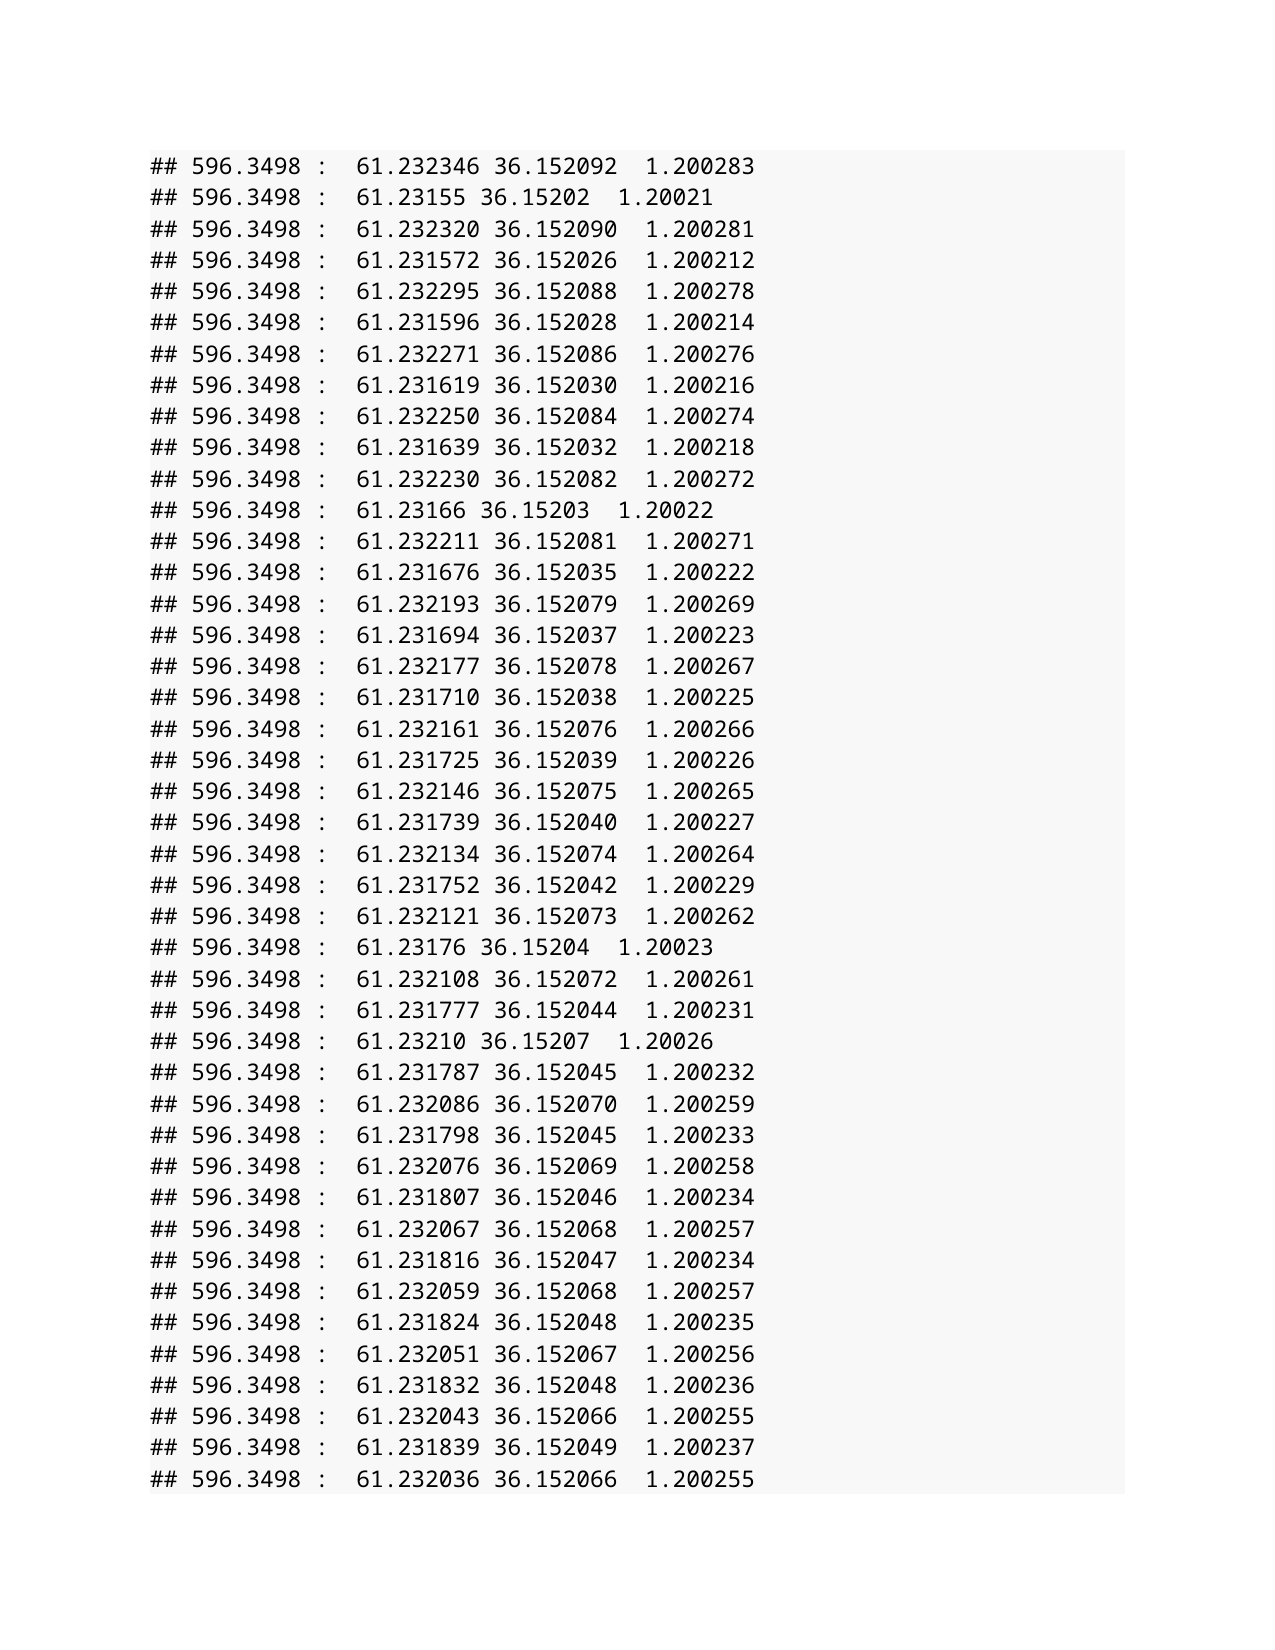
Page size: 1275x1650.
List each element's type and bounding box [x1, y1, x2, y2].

text [150, 150, 1125, 1494]
